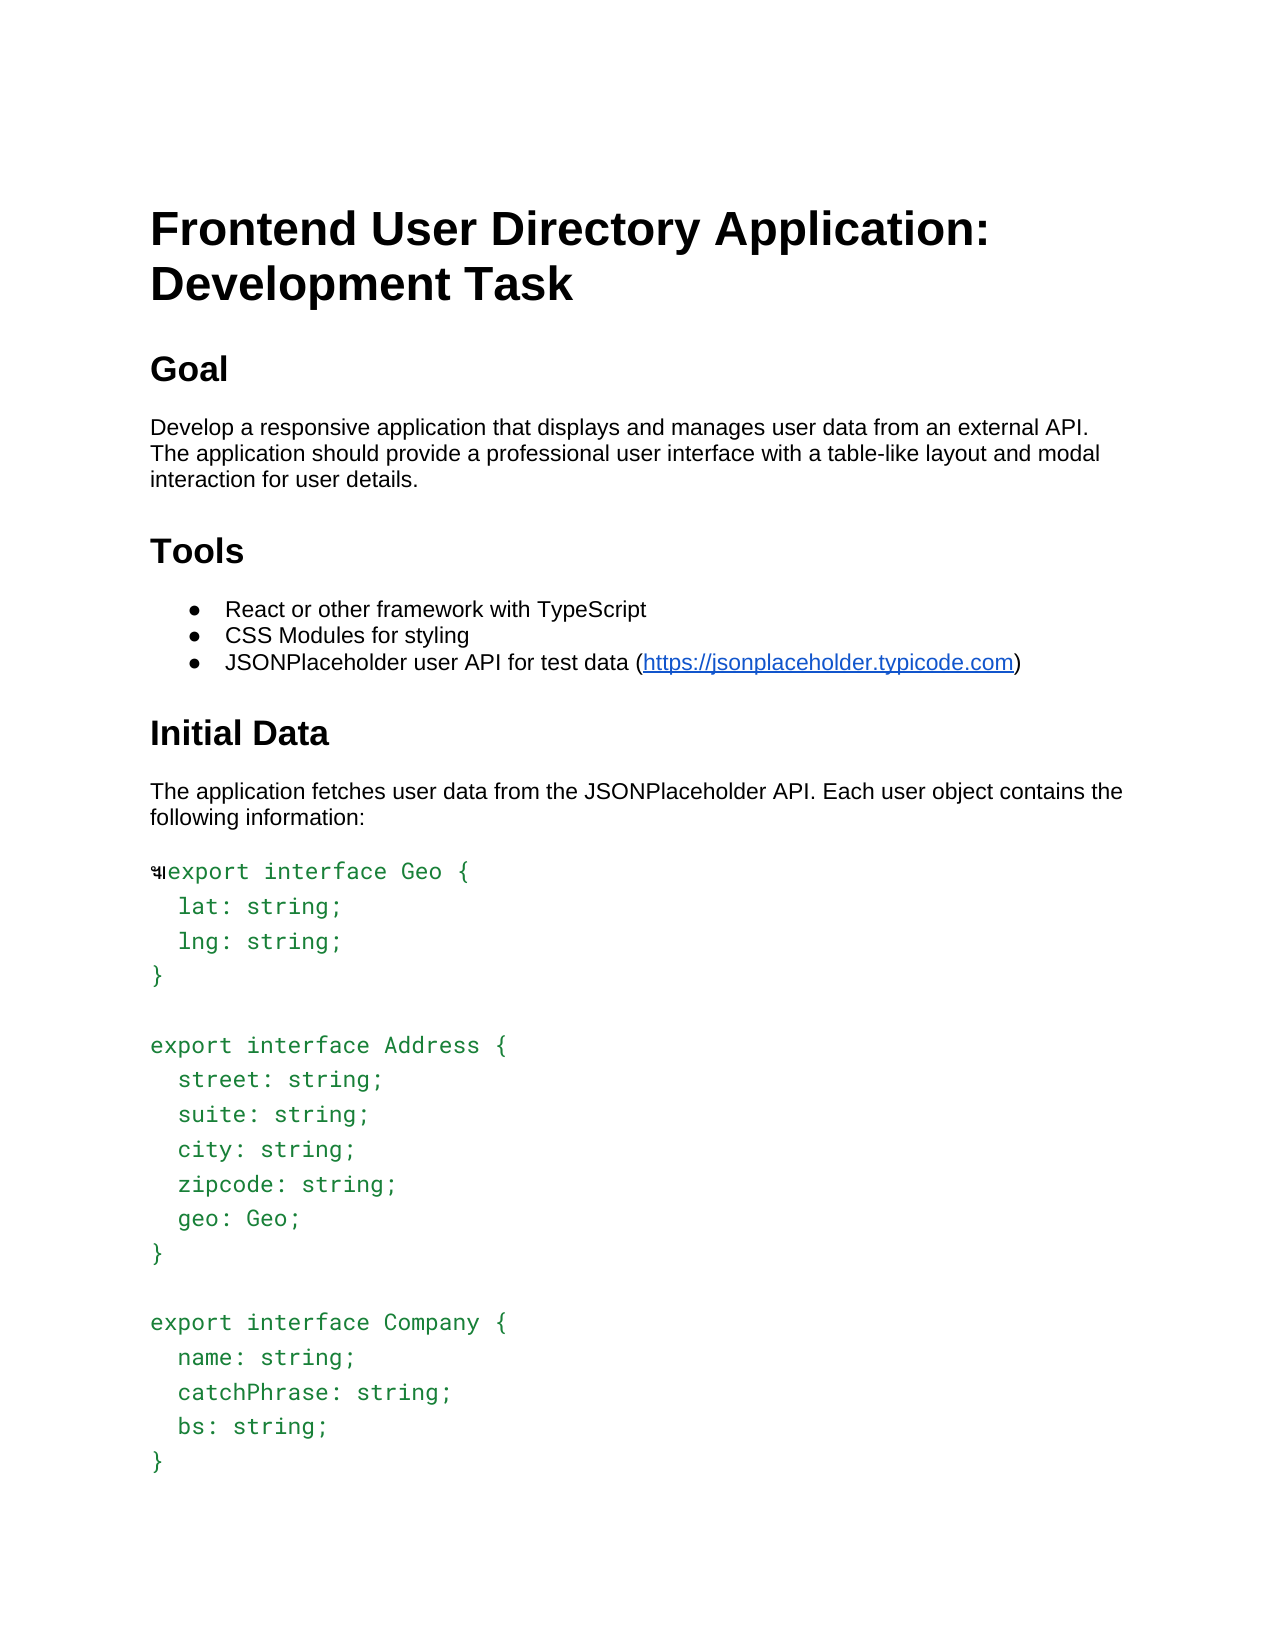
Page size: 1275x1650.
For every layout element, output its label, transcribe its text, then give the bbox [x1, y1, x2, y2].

text lat: string; [150, 890, 1125, 921]
subtitle Frontend User Directory Application: Development Task [150, 200, 1125, 310]
text suite: string; [150, 1098, 1125, 1129]
text } [150, 1445, 1125, 1476]
subtitle Initial Data [150, 712, 1125, 753]
text catchPhrase: string; [150, 1376, 1125, 1406]
text export interface Address { [150, 1029, 1125, 1059]
text export interface Company { [150, 1307, 1125, 1337]
text Develop a responsive application that displays and manages user data from an external API. The application should provide a professional user interface with a table-like layout and modal interaction for user details. [150, 413, 1125, 492]
text bs: string; [150, 1411, 1125, 1441]
text street: string; [150, 1064, 1125, 1094]
text The application fetches user data from the JSONPlaceholder API. Each user object contains the following information: [150, 778, 1125, 831]
list React or other framework with TypeScript [187, 596, 1125, 622]
list JSONPlaceholder user API for test data (https://jsonplaceholder.typicode.com) [187, 648, 1125, 675]
subtitle Goal [150, 348, 1125, 388]
text city: string; [150, 1133, 1125, 1163]
text export interface Geo { [150, 856, 1125, 886]
list CSS Modules for styling [187, 622, 1125, 648]
text name: string; [150, 1341, 1125, 1372]
text lng: string; [150, 925, 1125, 955]
text zipcode: string; [150, 1168, 1125, 1198]
text } [150, 960, 1125, 990]
text geo: Geo; [150, 1203, 1125, 1233]
subtitle Tools [150, 530, 1125, 571]
text } [150, 1237, 1125, 1267]
